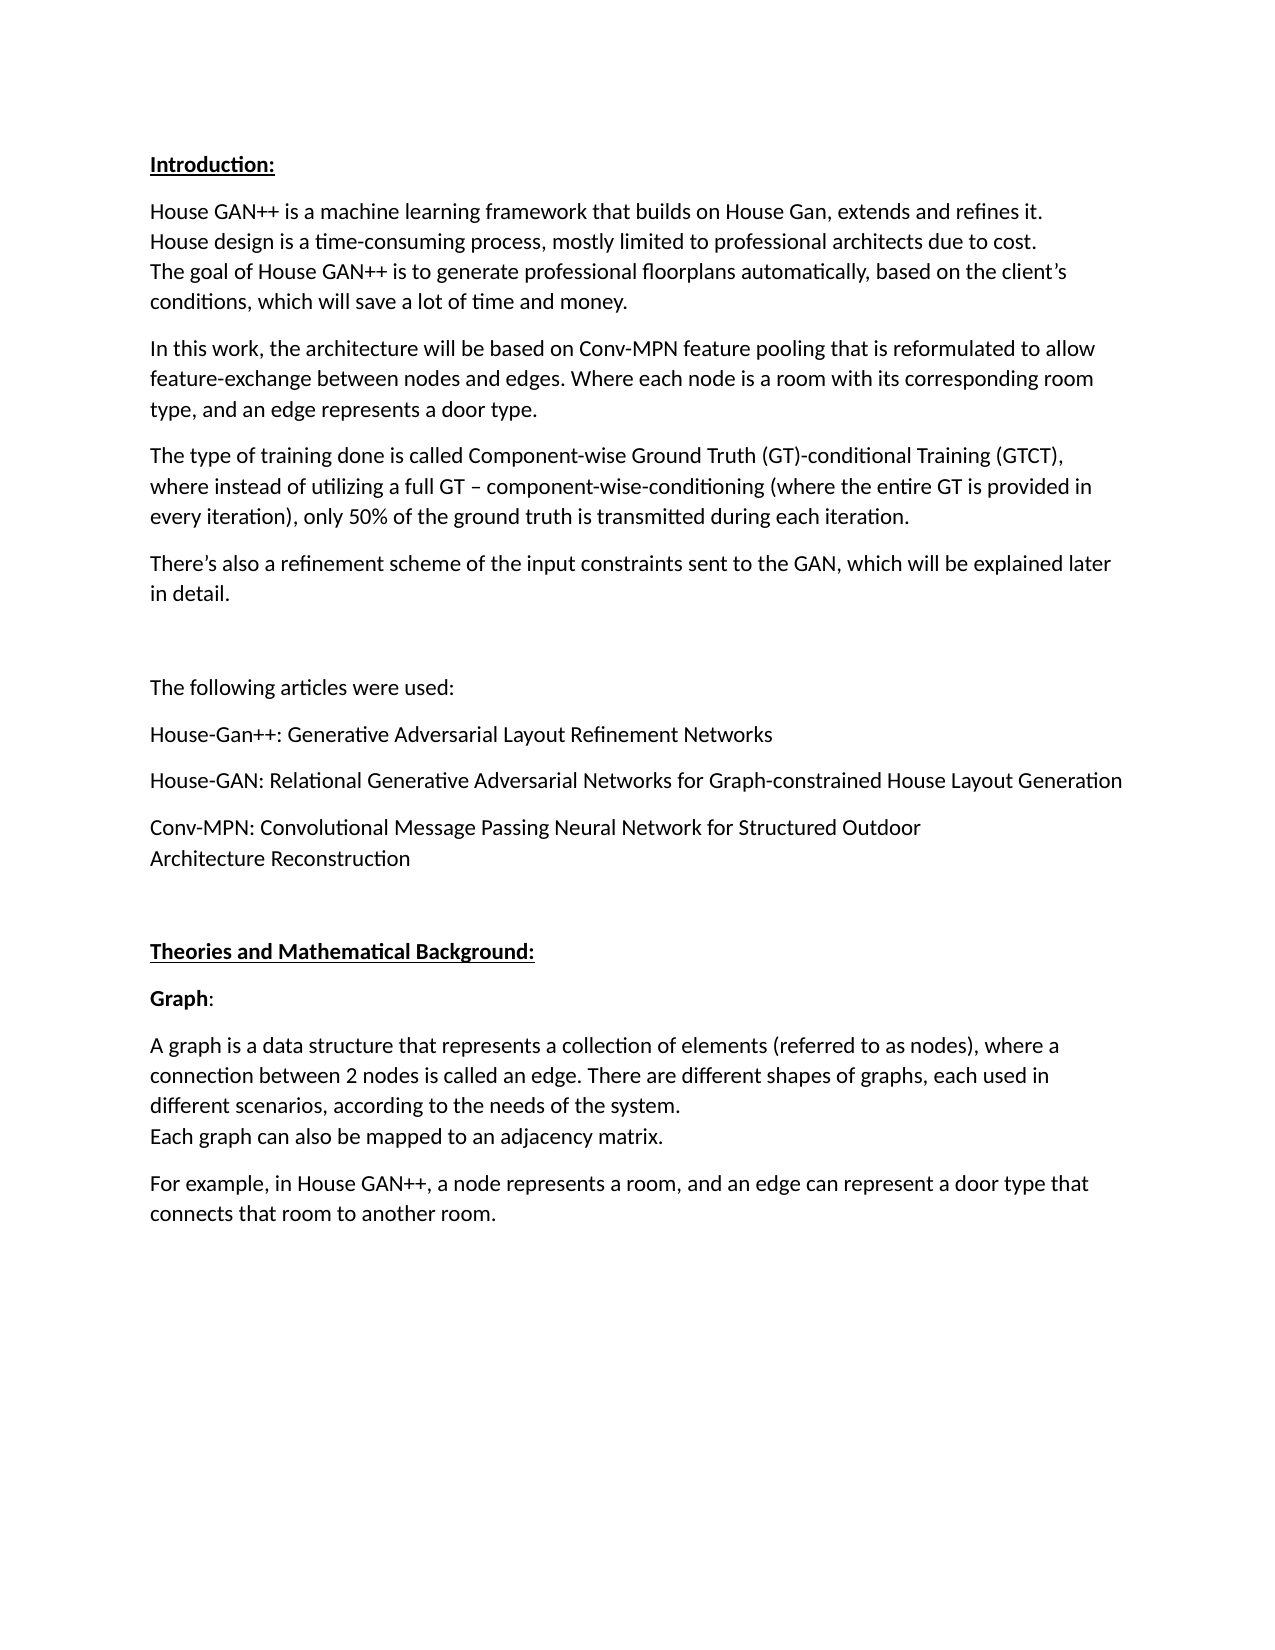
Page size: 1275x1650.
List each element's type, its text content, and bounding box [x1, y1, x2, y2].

text For example, in House GAN++, a node represents a room, and an edge can represent a door type that connects that room to another room. [150, 1169, 1125, 1227]
text Graph: [150, 984, 1125, 1012]
text The following articles were used: [150, 673, 1125, 701]
text The type of training done is called Component-wise Ground Truth (GT)-conditional Training (GTCT), where instead of utilizing a full GT – component-wise-conditioning (where the entire GT is provided in every iteration), only 50% of the ground truth is transmitted during each iteration. [150, 442, 1125, 530]
text Introduction: [150, 150, 1125, 178]
text Conv-MPN: Convolutional Message Passing Neural Network for Structured Outdoor Architecture Reconstruction [150, 813, 1125, 872]
text House-GAN: Relational Generative Adversarial Networks for Graph-constrained House Layout Generation [150, 767, 1125, 795]
text There’s also a refinement scheme of the input constraints sent to the GAN, which will be explained later in detail. [150, 549, 1125, 607]
text House-Gan++: Generative Adversarial Layout Refinement Networks [150, 720, 1125, 748]
text Theories and Mathematical Background: [150, 937, 1125, 966]
text House GAN++ is a machine learning framework that builds on House Gan, extends and refines it. House design is a time-consuming process, mostly limited to professional architects due to cost. The goal of House GAN++ is to generate professional floorplans automatically, based on the client’s conditions, which will save a lot of time and money. [150, 197, 1125, 316]
text In this work, the architecture will be based on Conv-MPN feature pooling that is reformulated to allow feature-exchange between nodes and edges. Where each node is a room with its corresponding room type, and an edge represents a door type. [150, 334, 1125, 423]
text A graph is a data structure that represents a collection of elements (referred to as nodes), where a connection between 2 nodes is called an edge. There are different shapes of graphs, each used in different scenarios, according to the needs of the system. Each graph can also be mapped to an adjacency matrix. [150, 1031, 1125, 1150]
